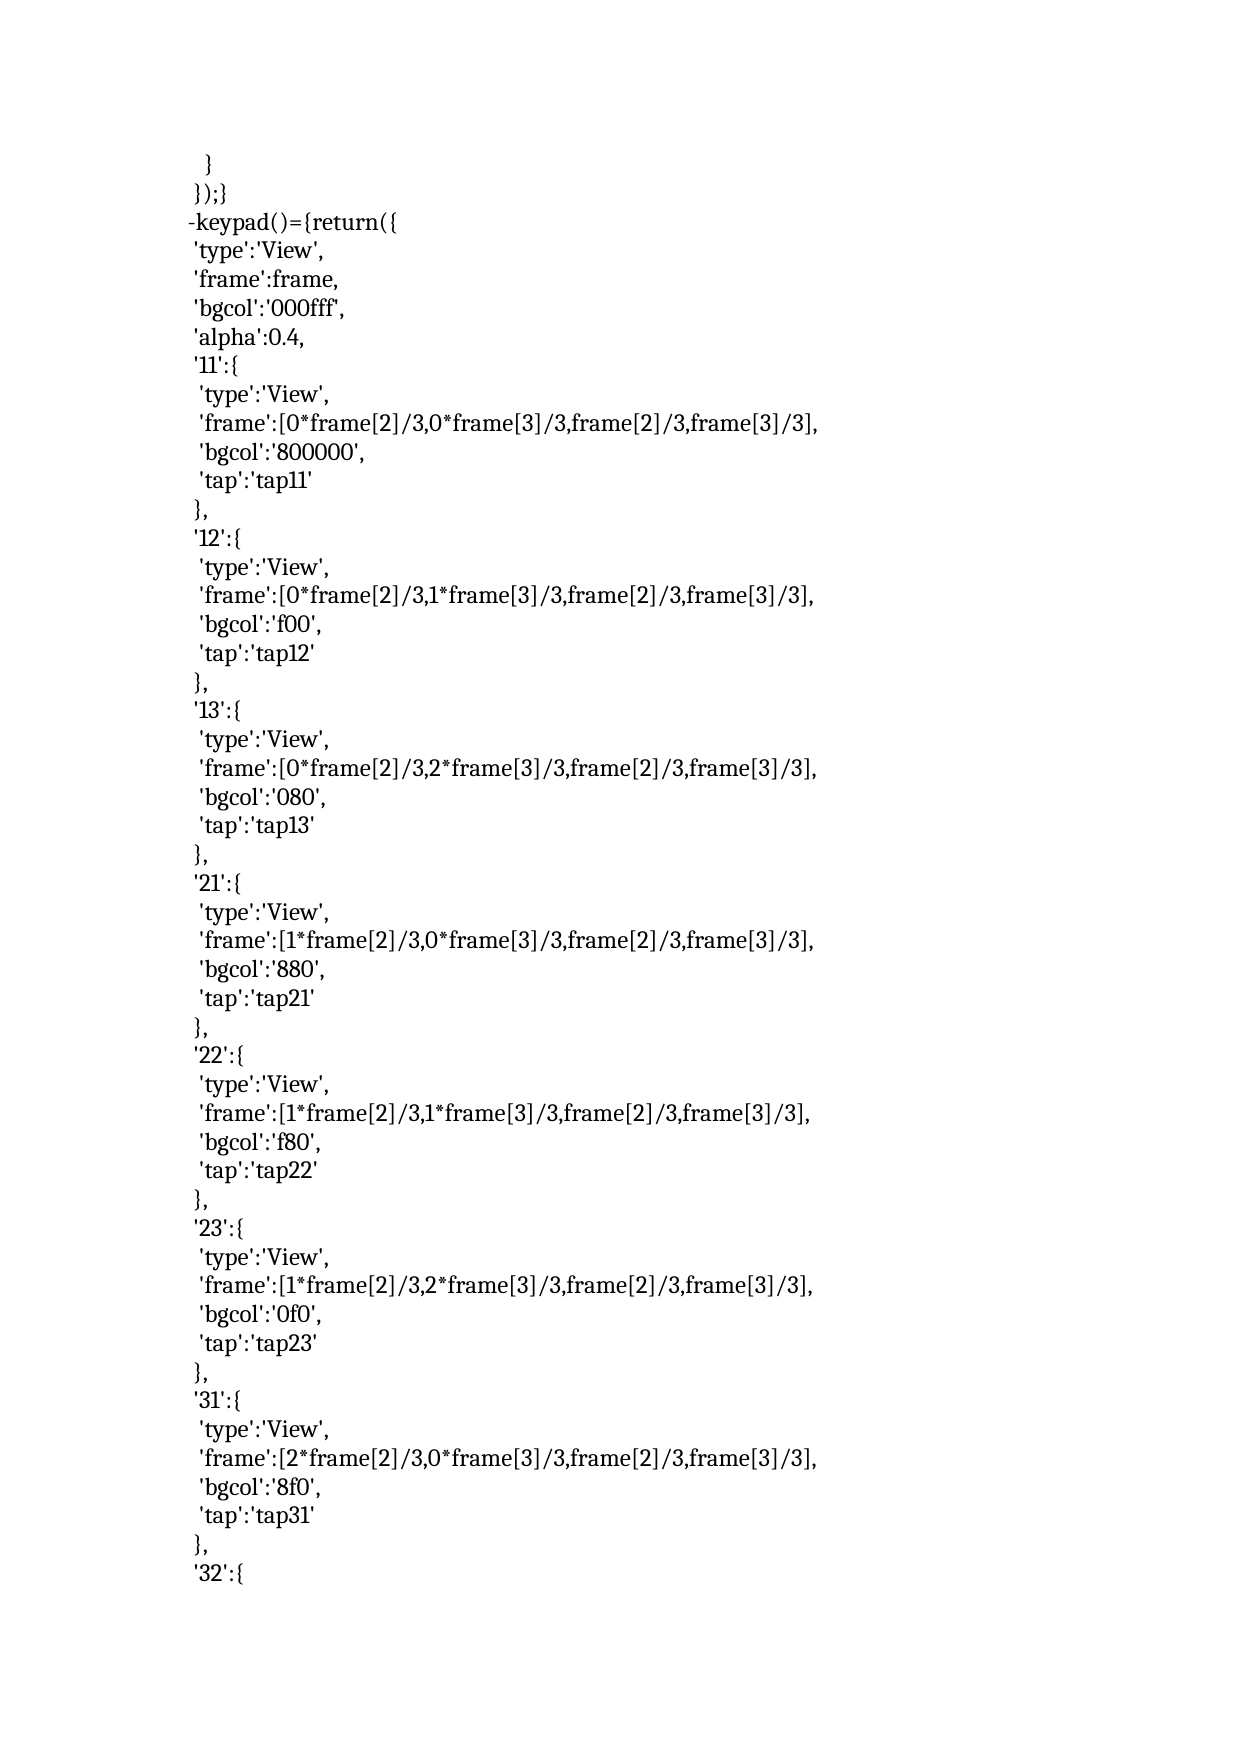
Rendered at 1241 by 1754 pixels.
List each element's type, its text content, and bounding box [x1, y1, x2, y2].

text 'bgcol':'8f0', [187, 1472, 1053, 1501]
text '32':{ [187, 1559, 1053, 1587]
text });} [187, 179, 1053, 207]
text 'type':'View', [187, 725, 1053, 754]
text 'type':'View', [187, 380, 1053, 409]
text 'bgcol':'800000', [187, 437, 1053, 466]
text }, [187, 1012, 1053, 1041]
text 'bgcol':'f80', [187, 1127, 1053, 1156]
text 'bgcol':'080', [187, 782, 1053, 811]
text '13':{ [187, 696, 1053, 725]
text 'tap':'tap21' [187, 984, 1053, 1012]
text 'frame':[2*frame[2]/3,0*frame[3]/3,frame[2]/3,frame[3]/3], [187, 1444, 1053, 1472]
text '22':{ [187, 1041, 1053, 1070]
text 'bgcol':'000fff', [187, 294, 1053, 322]
text 'frame':frame, [187, 265, 1053, 294]
text 'type':'View', [187, 1242, 1053, 1271]
text 'frame':[1*frame[2]/3,1*frame[3]/3,frame[2]/3,frame[3]/3], [187, 1099, 1053, 1127]
text }, [187, 667, 1053, 696]
text '23':{ [187, 1214, 1053, 1242]
text 'bgcol':'f00', [187, 610, 1053, 639]
text '21':{ [187, 869, 1053, 897]
text '11':{ [187, 351, 1053, 380]
text 'bgcol':'0f0', [187, 1300, 1053, 1329]
text } [187, 150, 1053, 179]
text 'bgcol':'880', [187, 955, 1053, 984]
text 'tap':'tap22' [187, 1156, 1053, 1185]
text 'tap':'tap12' [187, 639, 1053, 667]
text 'frame':[0*frame[2]/3,2*frame[3]/3,frame[2]/3,frame[3]/3], [187, 754, 1053, 782]
text -keypad()={return({ [187, 207, 1053, 236]
text 'tap':'tap31' [187, 1501, 1053, 1530]
text 'tap':'tap23' [187, 1329, 1053, 1357]
text 'type':'View', [187, 1415, 1053, 1444]
text 'frame':[1*frame[2]/3,0*frame[3]/3,frame[2]/3,frame[3]/3], [187, 926, 1053, 955]
text }, [187, 1530, 1053, 1559]
text 'frame':[1*frame[2]/3,2*frame[3]/3,frame[2]/3,frame[3]/3], [187, 1271, 1053, 1300]
text 'alpha':0.4, [187, 322, 1053, 351]
text }, [187, 1357, 1053, 1386]
text '12':{ [187, 524, 1053, 552]
text }, [187, 1185, 1053, 1214]
text '31':{ [187, 1386, 1053, 1415]
text 'tap':'tap13' [187, 811, 1053, 840]
text 'frame':[0*frame[2]/3,1*frame[3]/3,frame[2]/3,frame[3]/3], [187, 581, 1053, 610]
text 'type':'View', [187, 1070, 1053, 1099]
text 'type':'View', [187, 236, 1053, 265]
text }, [187, 840, 1053, 869]
text }, [187, 495, 1053, 524]
text 'type':'View', [187, 552, 1053, 581]
text 'frame':[0*frame[2]/3,0*frame[3]/3,frame[2]/3,frame[3]/3], [187, 409, 1053, 437]
text 'tap':'tap11' [187, 466, 1053, 495]
text 'type':'View', [187, 897, 1053, 926]
